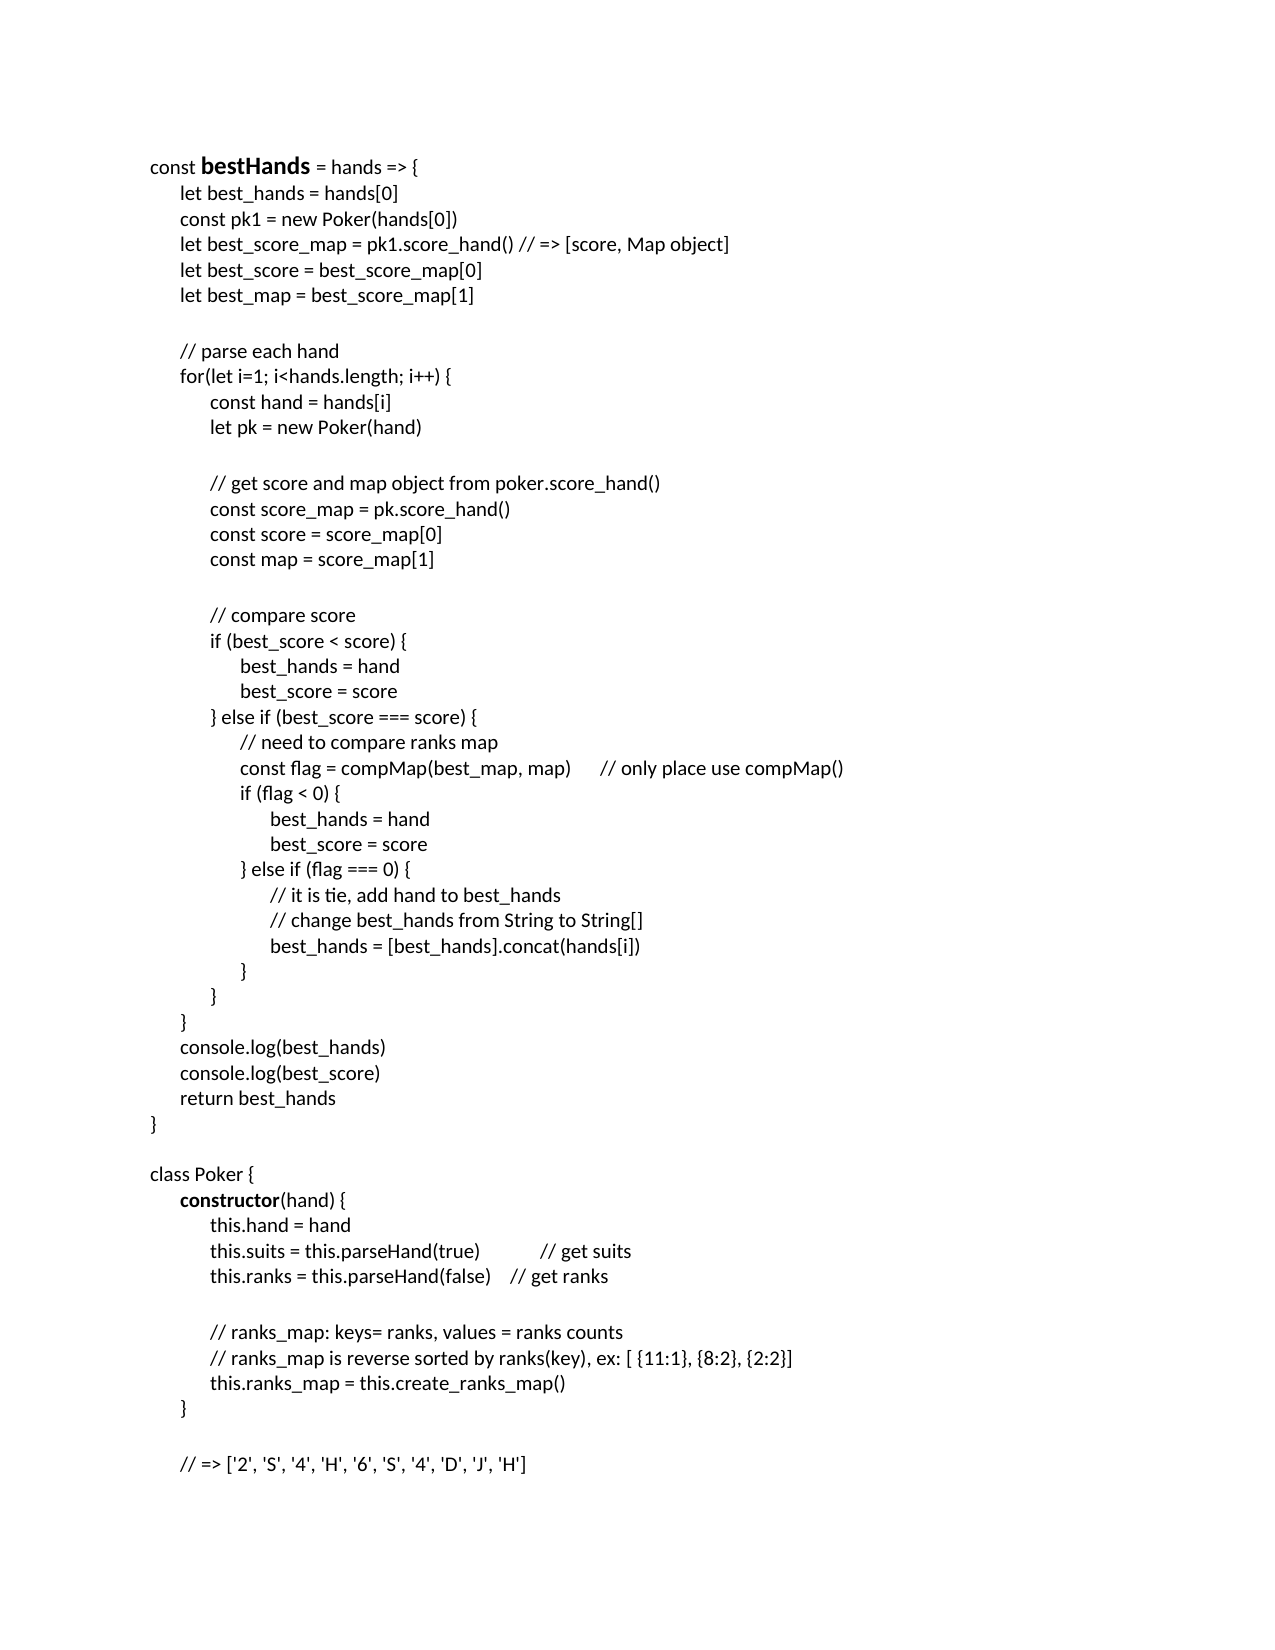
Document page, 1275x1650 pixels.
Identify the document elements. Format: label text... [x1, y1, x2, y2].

text let best_score_map = pk1.score_hand() // => [score, Map object] [150, 231, 1125, 257]
text for(let i=1; i<hands.length; i++) { [150, 363, 1125, 389]
text let best_score = best_score_map[0] [150, 257, 1125, 282]
text } else if (flag === 0) { [150, 857, 1125, 882]
text const flag = compMap(best_map, map) // only place use compMap() [150, 755, 1125, 780]
text // get score and map object from poker.score_hand() [150, 470, 1125, 496]
text best_hands = hand [150, 653, 1125, 679]
text constructor(hand) { [150, 1187, 1125, 1212]
text // ranks_map is reverse sorted by ranks(key), ex: [ {11:1}, {8:2}, {2:2}] [150, 1345, 1125, 1370]
text const bestHands = hands => { [150, 150, 1125, 181]
text best_score = score [150, 831, 1125, 857]
text // => ['2', 'S', '4', 'H', '6', 'S', '4', 'D', 'J', 'H'] [150, 1451, 1125, 1477]
text class Poker { [150, 1162, 1125, 1187]
text const map = score_map[1] [150, 547, 1125, 572]
text let pk = new Poker(hand) [150, 414, 1125, 440]
text // parse each hand [150, 338, 1125, 363]
text } [150, 1111, 1125, 1136]
text // ranks_map: keys= ranks, values = ranks counts [150, 1319, 1125, 1345]
text this.ranks_map = this.create_ranks_map() [150, 1370, 1125, 1396]
text } [150, 1009, 1125, 1034]
text console.log(best_hands) [150, 1034, 1125, 1060]
text // it is tie, add hand to best_hands [150, 882, 1125, 907]
text return best_hands [150, 1085, 1125, 1111]
text } [150, 1396, 1125, 1421]
text if (best_score < score) { [150, 628, 1125, 653]
text // change best_hands from String to String[] [150, 907, 1125, 933]
text const hand = hands[i] [150, 389, 1125, 414]
text const pk1 = new Poker(hands[0]) [150, 206, 1125, 231]
text best_hands = hand [150, 806, 1125, 831]
text } [150, 958, 1125, 984]
text best_score = score [150, 679, 1125, 704]
text const score = score_map[0] [150, 521, 1125, 547]
text console.log(best_score) [150, 1060, 1125, 1085]
text // compare score [150, 602, 1125, 628]
text const score_map = pk.score_hand() [150, 496, 1125, 521]
text this.hand = hand [150, 1212, 1125, 1238]
text this.suits = this.parseHand(true) // get suits [150, 1238, 1125, 1263]
text // need to compare ranks map [150, 729, 1125, 755]
text let best_map = best_score_map[1] [150, 282, 1125, 308]
text best_hands = [best_hands].concat(hands[i]) [150, 933, 1125, 958]
text let best_hands = hands[0] [150, 181, 1125, 206]
text this.ranks = this.parseHand(false) // get ranks [150, 1263, 1125, 1289]
text if (flag < 0) { [150, 780, 1125, 806]
text } [150, 984, 1125, 1009]
text } else if (best_score === score) { [150, 704, 1125, 729]
